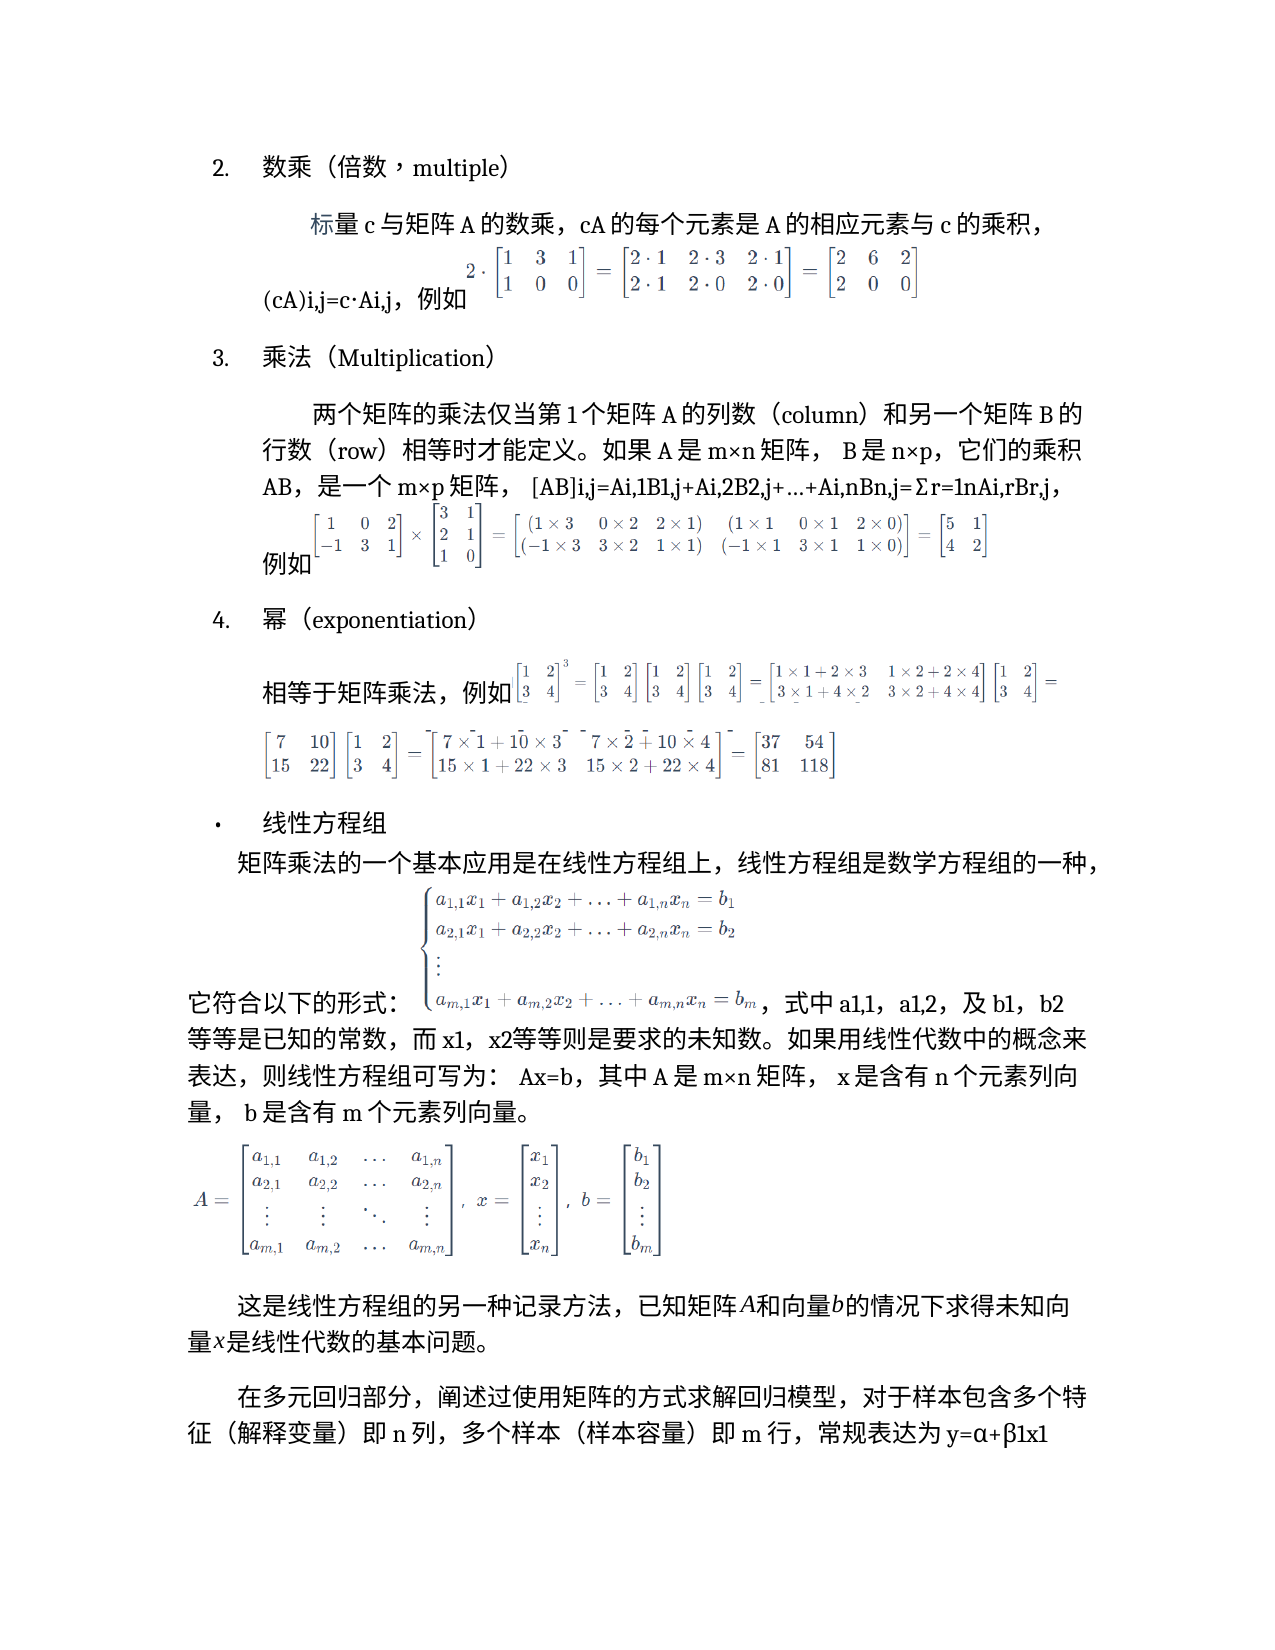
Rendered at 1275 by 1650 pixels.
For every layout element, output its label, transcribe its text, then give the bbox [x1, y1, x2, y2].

text 这是线性方程组的另一种记录方法，已知矩阵和向量的情况下求得未知向量是线性代数的基本问题。 [187, 1286, 1087, 1359]
list 幂（exponentiation） [212, 602, 1087, 636]
picture [312, 502, 1003, 574]
picture [412, 879, 760, 1013]
picture [262, 730, 845, 785]
picture [512, 656, 1068, 703]
text 矩阵乘法的一个基本应用是在线性方程组上，线性方程组是数学方程组的一种，它符合以下的形式：，式中a1,1​，a1,2​，及b1​，b2​等等是已知的常数，而x1​，x2​等等则是要求的未知数。如果用线性代数中的概念来表达，则线性方程组可写为： Ax=b，其中A是m×n矩阵， x是含有n个元素列向量， b是含有m个元素列向量。 [187, 843, 1087, 1129]
list 数乘（倍数，multiple） [212, 150, 1087, 184]
picture [187, 1132, 671, 1268]
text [187, 1377, 1087, 1450]
list 线性方程组 [212, 805, 1087, 839]
list 乘法（Multiplication） [212, 337, 1087, 373]
picture [466, 241, 932, 309]
